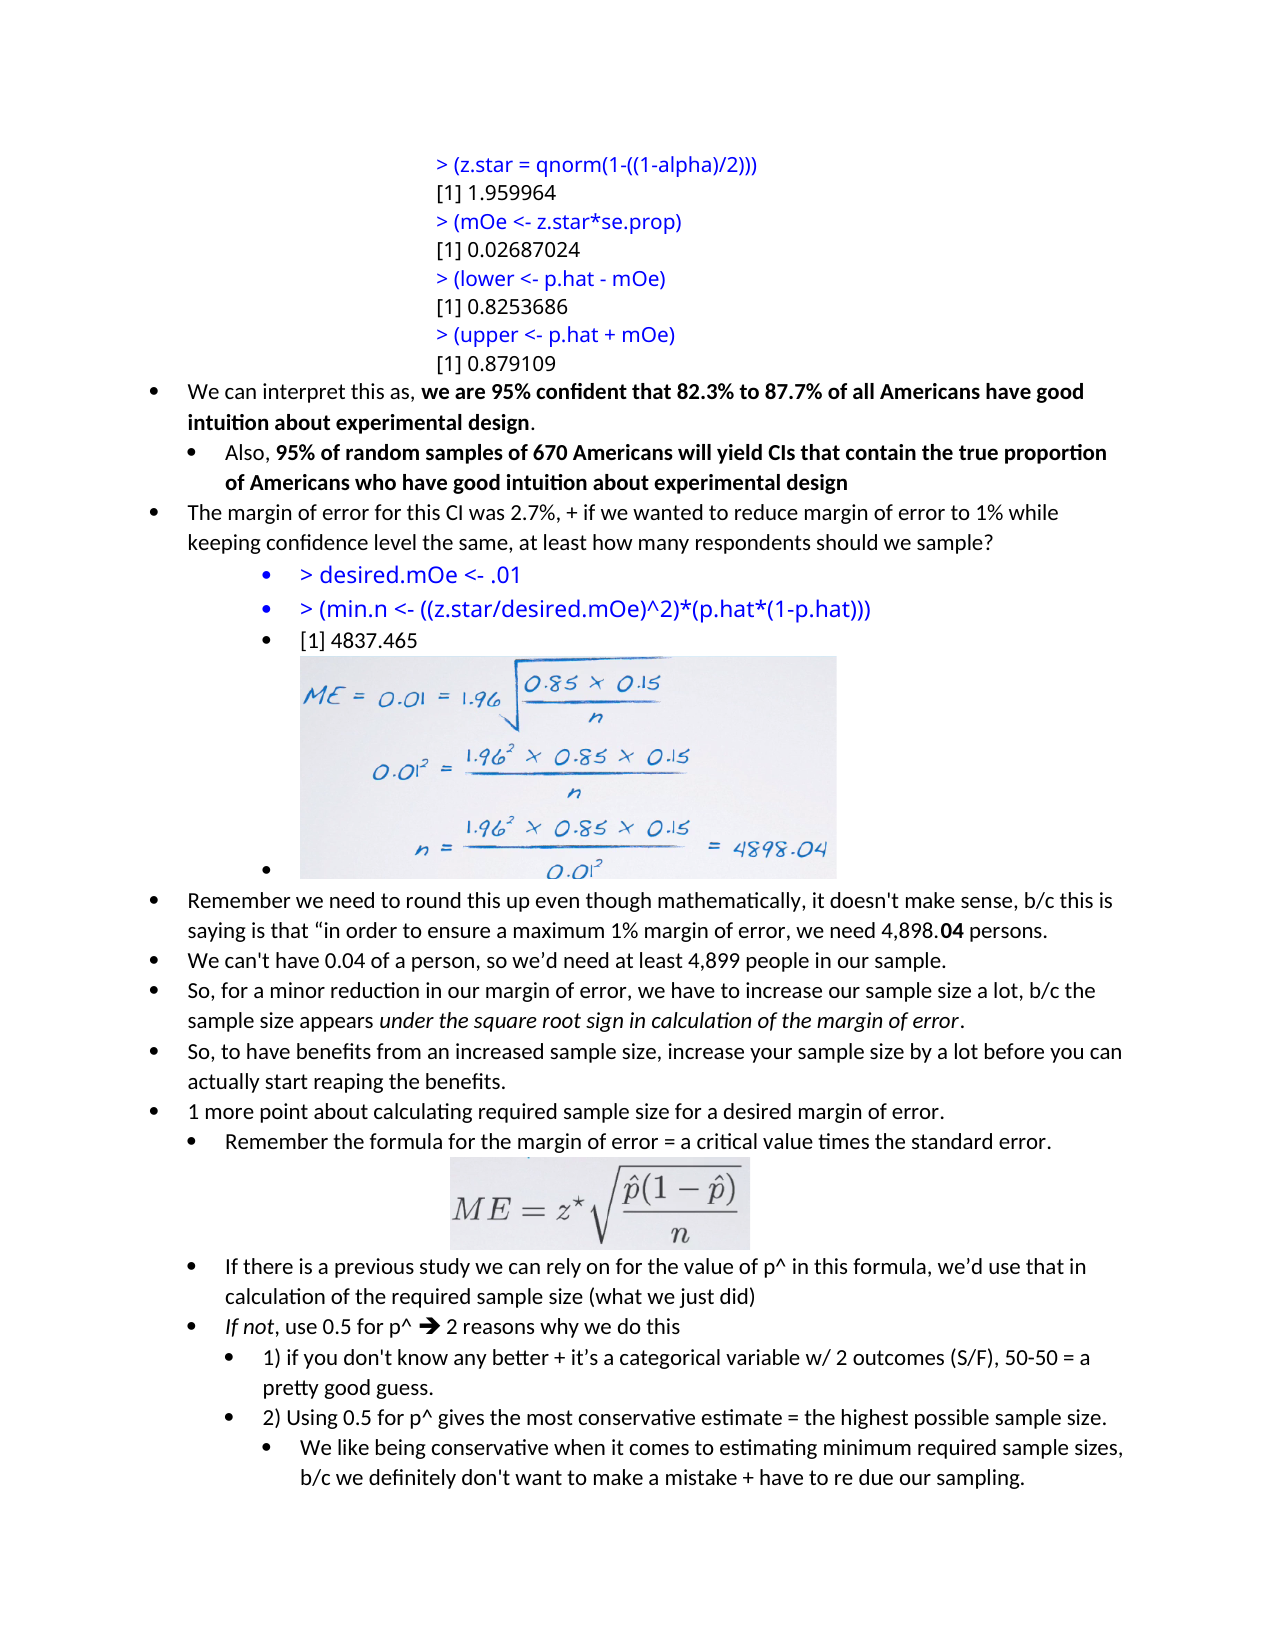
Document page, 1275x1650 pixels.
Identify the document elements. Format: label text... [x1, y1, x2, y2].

text > (lower <- p.hat - mOe) [436, 264, 1125, 292]
list Remember we need to round this up even though mathematically, it doesn't make sense, b/c this is saying is that “in order to ensure a maximum 1% margin of error, we need 4,898.04 persons. [150, 886, 1125, 944]
list 1 more point about calculating required sample size for a desired margin of error. [150, 1097, 1125, 1125]
picture [300, 656, 837, 879]
list So, to have benefits from an increased sample size, increase your sample size by a lot before you can actually start reaping the benefits. [150, 1037, 1125, 1095]
list We can't have 0.04 of a person, so we’d need at least 4,899 people in our sample. [150, 946, 1125, 974]
text > (mOe <- z.star*se.prop) [436, 207, 1125, 235]
list If there is a previous study we can rely on for the value of p^ in this formula, we’d use that in calculation of the required sample size (what we just did) [187, 1252, 1125, 1310]
text > (z.star = qnorm(1-((1-alpha)/2))) [436, 150, 1125, 178]
list > (min.n <- ((z.star/desired.mOe)^2)*(p.hat*(1-p.hat))) [262, 592, 1125, 624]
list The margin of error for this CI was 2.7%, + if we wanted to reduce margin of error to 1% while keeping confidence level the same, at least how many respondents should we sample? [150, 498, 1125, 557]
list So, for a minor reduction in our margin of error, we have to increase our sample size a lot, b/c the sample size appears under the square root sign in calculation of the margin of error. [150, 976, 1125, 1034]
list We like being conservative when it comes to estimating minimum required sample sizes, b/c we definitely don't want to make a mistake + have to re due our sampling. [262, 1433, 1125, 1492]
list [1] 4837.465 [262, 626, 1125, 654]
text [1] 1.959964 [436, 178, 1125, 207]
list If not, use 0.5 for p^ 2 reasons why we do this [187, 1312, 1125, 1341]
picture [450, 1157, 750, 1250]
text [1] 0.879109 [436, 349, 1125, 377]
list Also, 95% of random samples of 670 Americans will yield CIs that contain the true proportion of Americans who have good intuition about experimental design [187, 438, 1125, 496]
list We can interpret this as, we are 95% confident that 82.3% to 87.7% of all Americans have good intuition about experimental design. [150, 377, 1125, 436]
list 1) if you don't know any better + it’s a categorical variable w/ 2 outcomes (S/F), 50-50 = a pretty good guess. [225, 1343, 1125, 1401]
list 2) Using 0.5 for p^ gives the most conservative estimate = the highest possible sample size. [225, 1403, 1125, 1431]
list > desired.mOe <- .01 [262, 559, 1125, 590]
text [1] 0.8253686 [436, 292, 1125, 321]
text [1] 0.02687024 [436, 235, 1125, 264]
list Remember the formula for the margin of error = a critical value times the standard error. [187, 1127, 1125, 1155]
text > (upper <- p.hat + mOe) [436, 321, 1125, 349]
